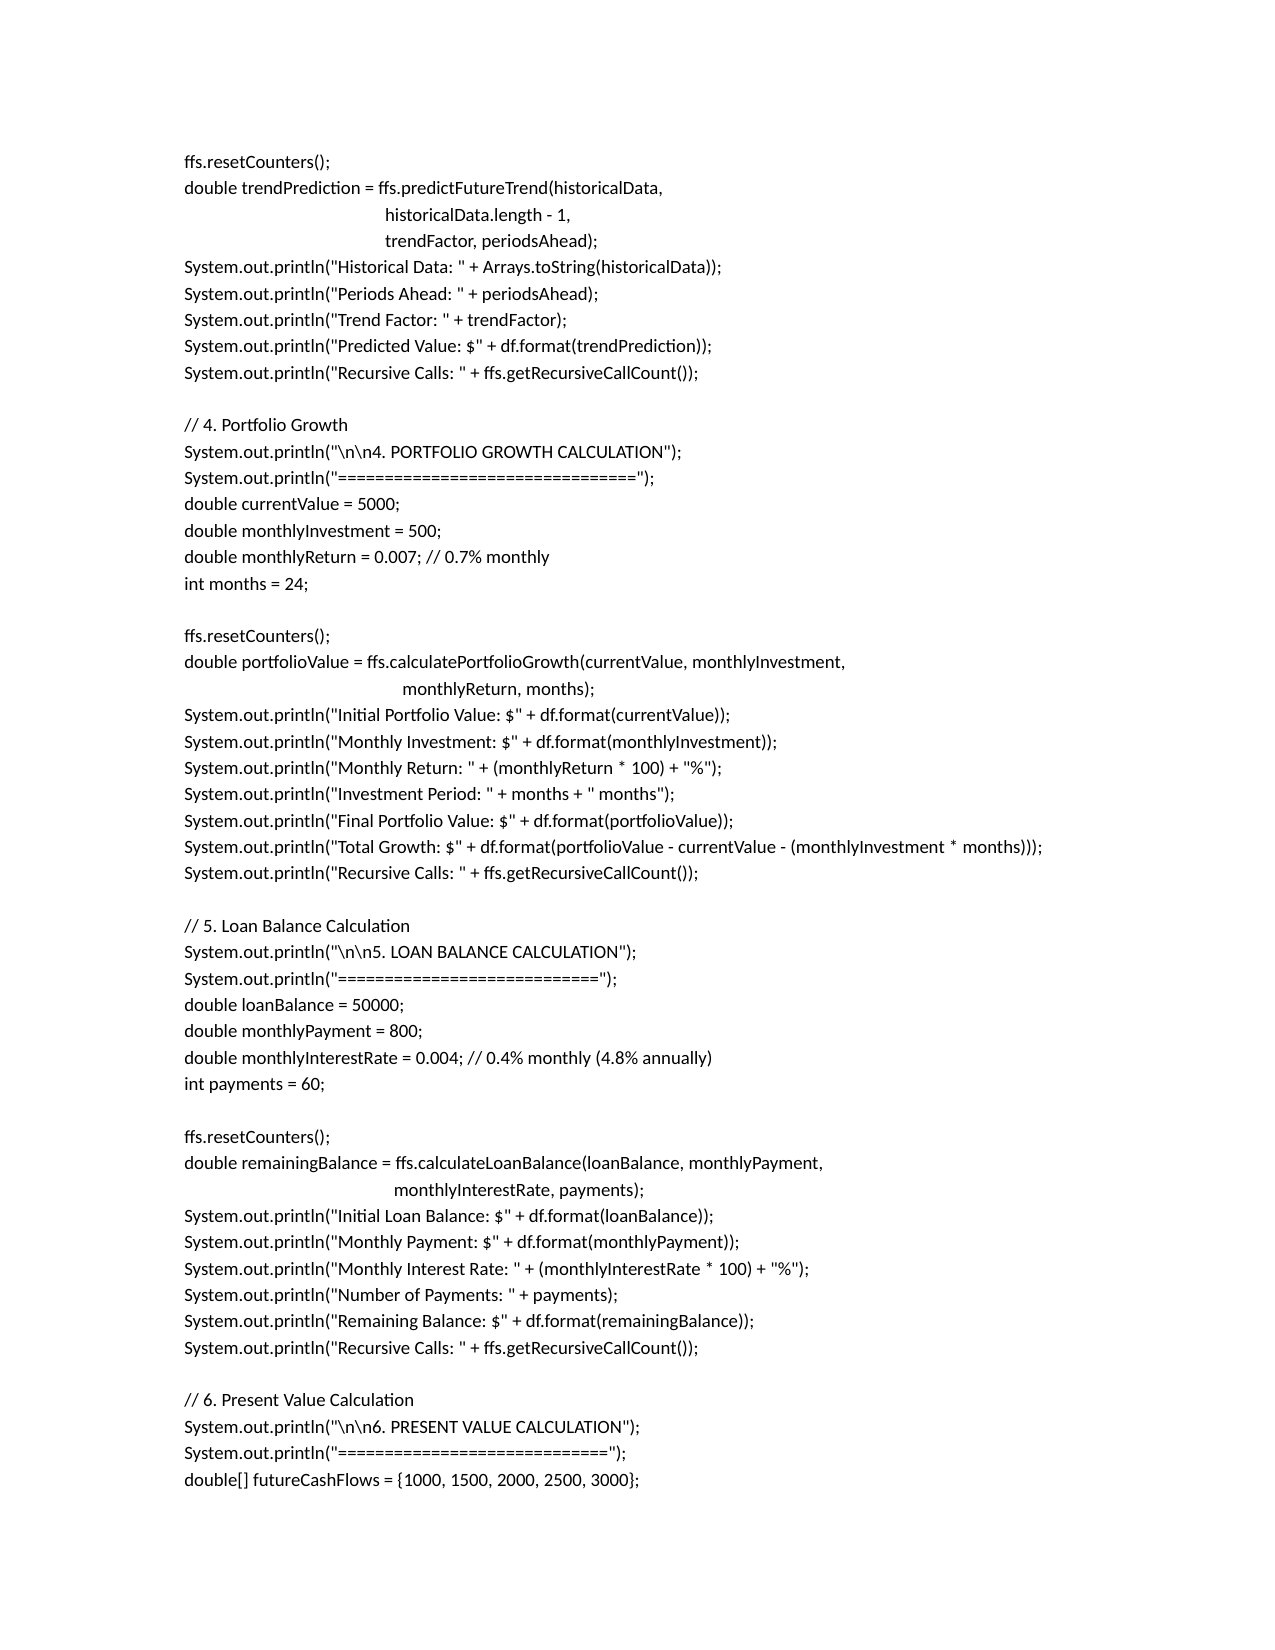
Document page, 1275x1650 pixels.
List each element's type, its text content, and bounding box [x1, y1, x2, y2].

text // 6. Present Value Calculation [150, 1389, 1125, 1412]
text double monthlyInvestment = 500; [150, 519, 1125, 542]
text System.out.println("Recursive Calls: " + ffs.getRecursiveCallCount()); [150, 862, 1125, 884]
text double remainingBalance = ffs.calculateLoanBalance(loanBalance, monthlyPayment, [150, 1151, 1125, 1174]
text double portfolioValue = ffs.calculatePortfolioGrowth(currentValue, monthlyInvestment, [150, 651, 1125, 674]
text double currentValue = 5000; [150, 493, 1125, 516]
text System.out.println("============================"); [150, 967, 1125, 990]
text System.out.println("Investment Period: " + months + " months"); [150, 782, 1125, 805]
text System.out.println("\n\n4. PORTFOLIO GROWTH CALCULATION"); [150, 440, 1125, 463]
text System.out.println("\n\n6. PRESENT VALUE CALCULATION"); [150, 1415, 1125, 1438]
text System.out.println("Monthly Interest Rate: " + (monthlyInterestRate * 100) + "%"); [150, 1257, 1125, 1280]
text double monthlyPayment = 800; [150, 1020, 1125, 1043]
text trendFactor, periodsAhead); [150, 229, 1125, 252]
text System.out.println("Initial Portfolio Value: $" + df.format(currentValue)); [150, 703, 1125, 726]
text System.out.println("Initial Loan Balance: $" + df.format(loanBalance)); [150, 1204, 1125, 1227]
text double loanBalance = 50000; [150, 993, 1125, 1016]
text System.out.println("Monthly Payment: $" + df.format(monthlyPayment)); [150, 1231, 1125, 1253]
text System.out.println("Final Portfolio Value: $" + df.format(portfolioValue)); [150, 809, 1125, 832]
text System.out.println("Recursive Calls: " + ffs.getRecursiveCallCount()); [150, 361, 1125, 384]
text System.out.println("Monthly Investment: $" + df.format(monthlyInvestment)); [150, 730, 1125, 753]
text System.out.println("Number of Payments: " + payments); [150, 1283, 1125, 1306]
text ffs.resetCounters(); [150, 1125, 1125, 1148]
text System.out.println("Historical Data: " + Arrays.toString(historicalData)); [150, 255, 1125, 278]
text System.out.println("============================="); [150, 1441, 1125, 1464]
text System.out.println("Predicted Value: $" + df.format(trendPrediction)); [150, 334, 1125, 357]
text monthlyInterestRate, payments); [150, 1178, 1125, 1201]
text ffs.resetCounters(); [150, 624, 1125, 647]
text // 5. Loan Balance Calculation [150, 914, 1125, 937]
text // 4. Portfolio Growth [150, 413, 1125, 436]
text monthlyReturn, months); [150, 677, 1125, 700]
text System.out.println("Trend Factor: " + trendFactor); [150, 308, 1125, 331]
text double trendPrediction = ffs.predictFutureTrend(historicalData, [150, 176, 1125, 199]
text double monthlyReturn = 0.007; // 0.7% monthly [150, 545, 1125, 568]
text System.out.println("Monthly Return: " + (monthlyReturn * 100) + "%"); [150, 756, 1125, 779]
text System.out.println("Periods Ahead: " + periodsAhead); [150, 282, 1125, 305]
text ffs.resetCounters(); [150, 150, 1125, 173]
text double monthlyInterestRate = 0.004; // 0.4% monthly (4.8% annually) [150, 1046, 1125, 1069]
text System.out.println("\n\n5. LOAN BALANCE CALCULATION"); [150, 941, 1125, 963]
text System.out.println("Remaining Balance: $" + df.format(remainingBalance)); [150, 1309, 1125, 1332]
text int months = 24; [150, 572, 1125, 594]
text System.out.println("Total Growth: $" + df.format(portfolioValue - currentValue - (monthlyInvestment * months))); [150, 835, 1125, 858]
text int payments = 60; [150, 1072, 1125, 1095]
text double[] futureCashFlows = {1000, 1500, 2000, 2500, 3000}; [150, 1468, 1125, 1491]
text System.out.println("Recursive Calls: " + ffs.getRecursiveCallCount()); [150, 1336, 1125, 1359]
text System.out.println("================================"); [150, 466, 1125, 489]
text historicalData.length - 1, [150, 203, 1125, 226]
